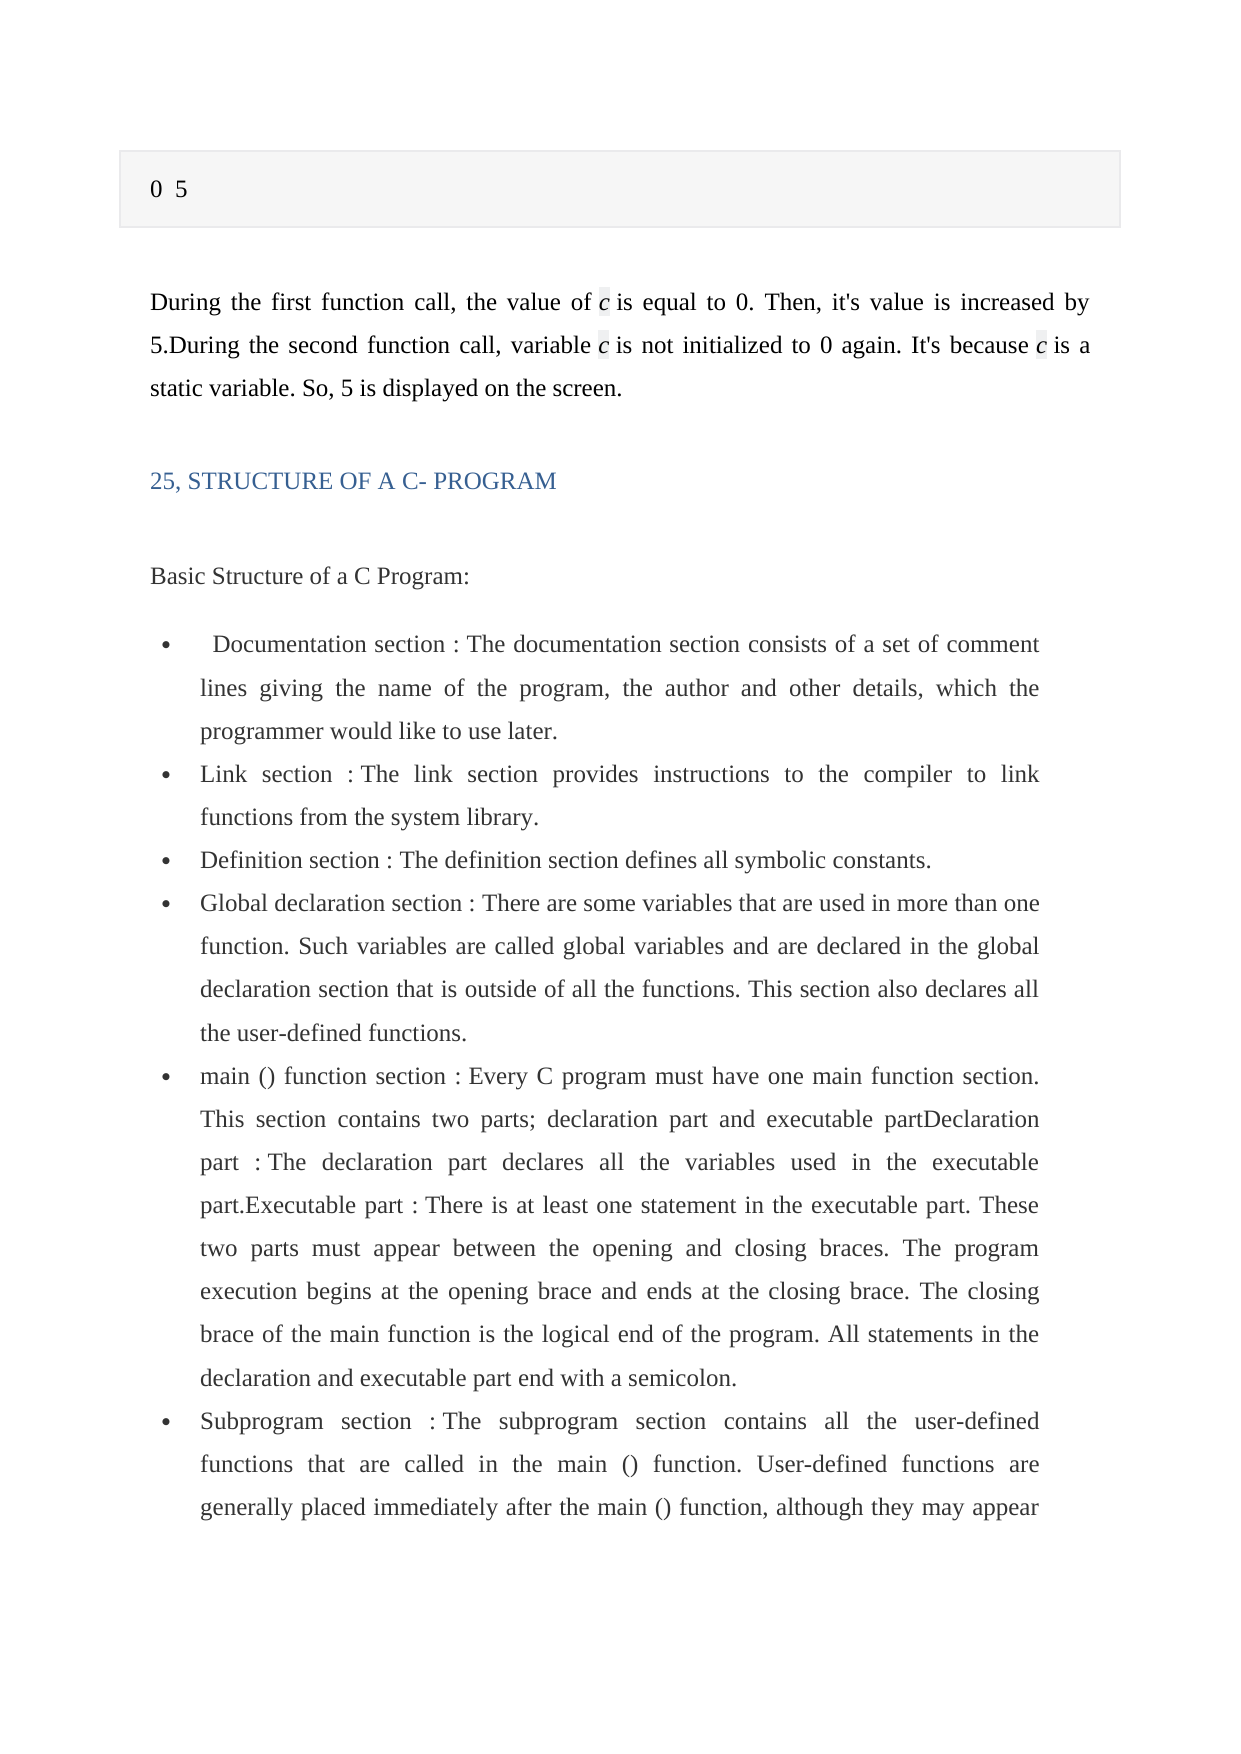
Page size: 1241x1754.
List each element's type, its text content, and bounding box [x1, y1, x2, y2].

list Link section : The link section provides instructions to the compiler to link functions from the system library. [162, 759, 1040, 831]
list main () function section : Every C program must have one main function section. This section contains two parts; declaration part and executable partDeclaration part : The declaration part declares all the variables used in the executable part.Executable part : There is at least one statement in the executable part. These two parts must appear between the opening and closing braces. The program execution begins at the opening brace and ends at the closing brace. The closing brace of the main function is the logical end of the program. All statements in the declaration and executable part end with a semicolon. [162, 1061, 1040, 1391]
list Global declaration section : There are some variables that are used in more than one function. Such variables are called global variables and are declared in the global declaration section that is outside of all the functions. This section also declares all the user-defined functions. [162, 888, 1040, 1046]
text 0 5 [121, 152, 1119, 226]
text Basic Structure of a C Program: [150, 509, 1090, 590]
list Documentation section : The documentation section consists of a set of comment lines giving the name of the program, the author and other details, which the programmer would like to use later. [162, 629, 1040, 744]
text During the first function call, the value of c is equal to 0. Then, it's value is increased by 5.During the second function call, variable c is not initialized to 0 again. It's because c is a static variable. So, 5 is displayed on the screen. [150, 287, 1090, 402]
list Definition section : The definition section defines all symbolic constants. [162, 845, 1040, 874]
subtitle 25, STRUCTURE OF A C- PROGRAM [150, 466, 1090, 495]
